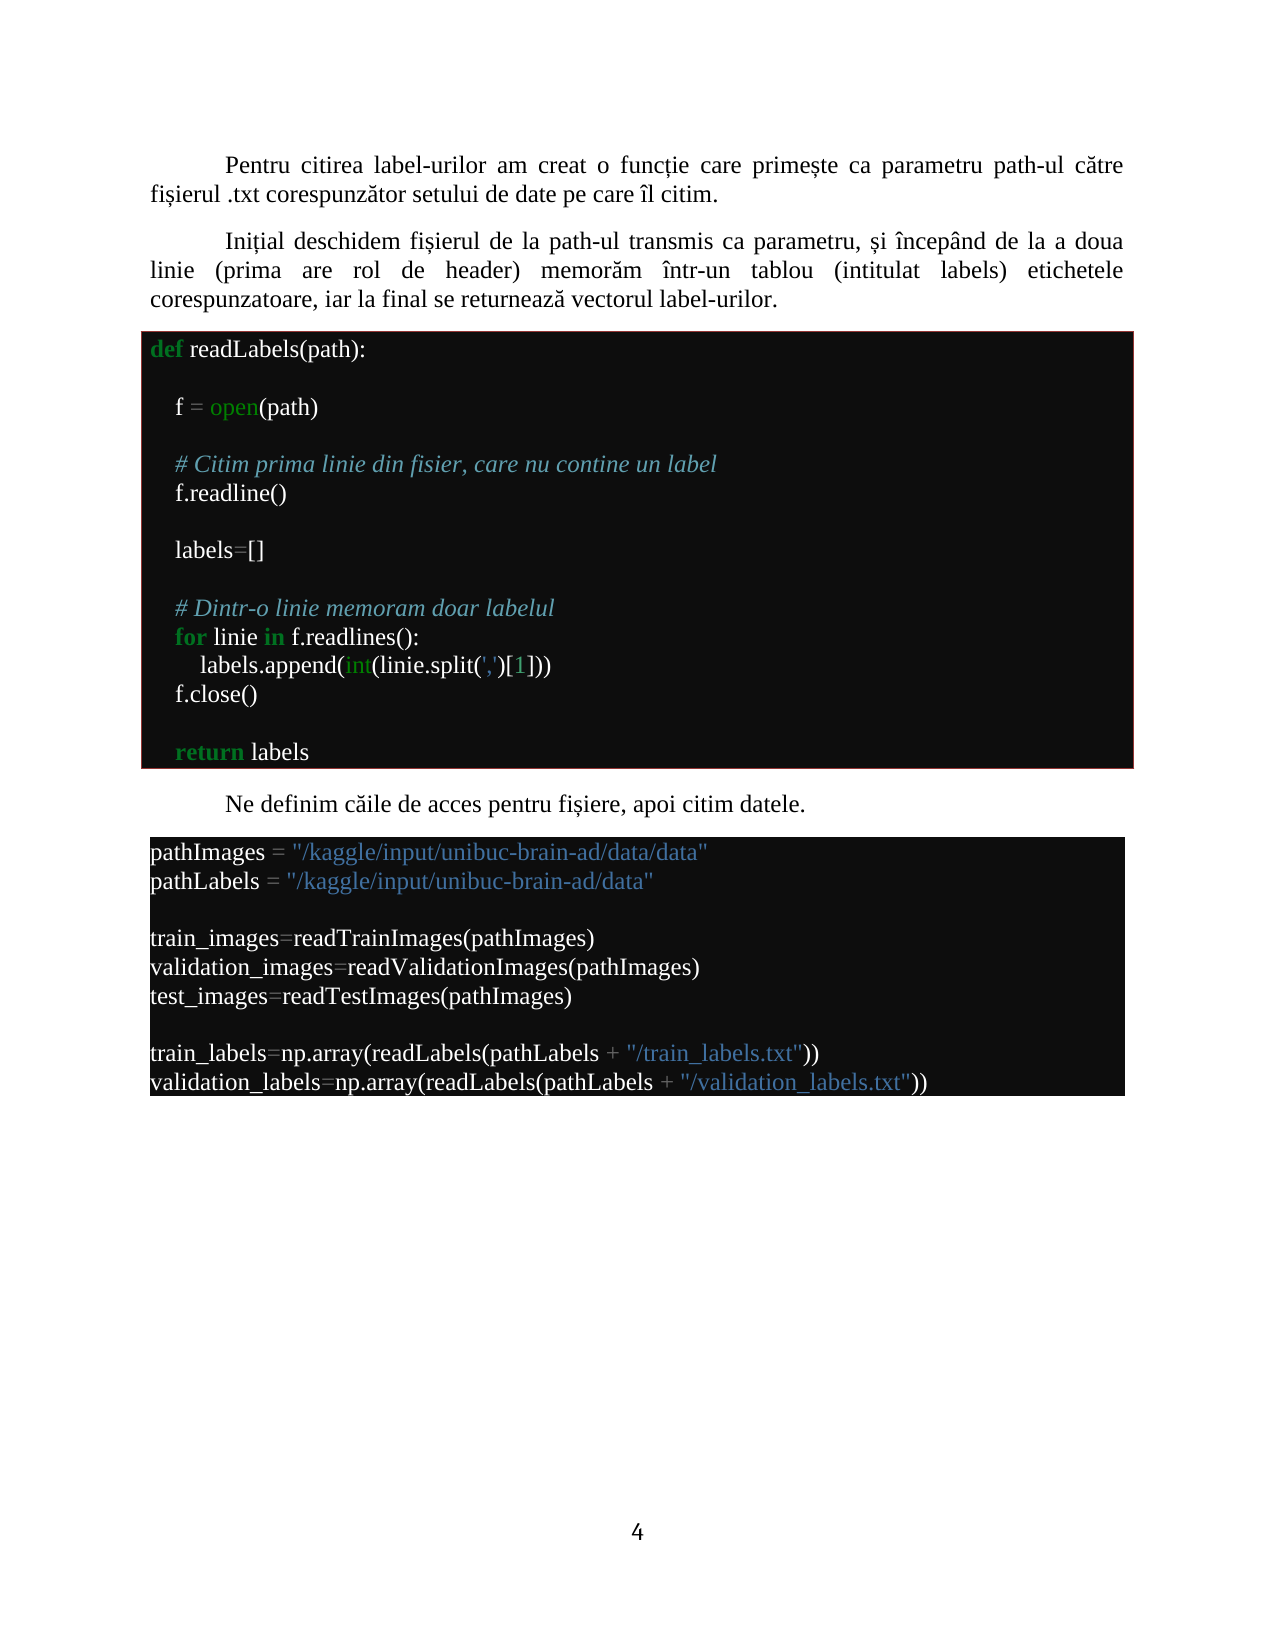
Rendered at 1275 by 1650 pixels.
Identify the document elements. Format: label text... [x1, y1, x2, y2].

text pathImages = "/kaggle/input/unibuc-brain-ad/data/data" pathLabels = "/kaggle/input/unibuc-brain-ad/data" train_images=readTrainImages(pathImages) validation_images=readValidationImages(pathImages) test_images=readTestImages(pathImages) train_labels=np.array(readLabels(pathLabels + "/train_labels.txt")) validation_labels=np.array(readLabels(pathLabels + "/validation_labels.txt")) [150, 837, 1125, 1096]
text Inițial deschidem fișierul de la path-ul transmis ca parametru, și începând de la a doua linie (prima are rol de header) memorăm într-un tablou (intitulat labels) etichetele corespunzatoare, iar la final se returnează vectorul label-urilor. [150, 226, 1125, 312]
text Pentru citirea label-urilor am creat o funcție care primește ca parametru path-ul către fișierul .txt corespunzător setului de date pe care îl citim. [150, 150, 1125, 207]
text def readLabels(path): f = open(path) # Citim prima linie din fisier, care nu contine un label f.readline() labels=[] # Dintr-o linie memoram doar labelul for linie in f.readlines(): labels.append(int(linie.split(',')[1])) f.close() return labels [142, 332, 1133, 768]
text Ne definim căile de acces pentru fișiere, apoi citim datele. [150, 789, 1125, 818]
